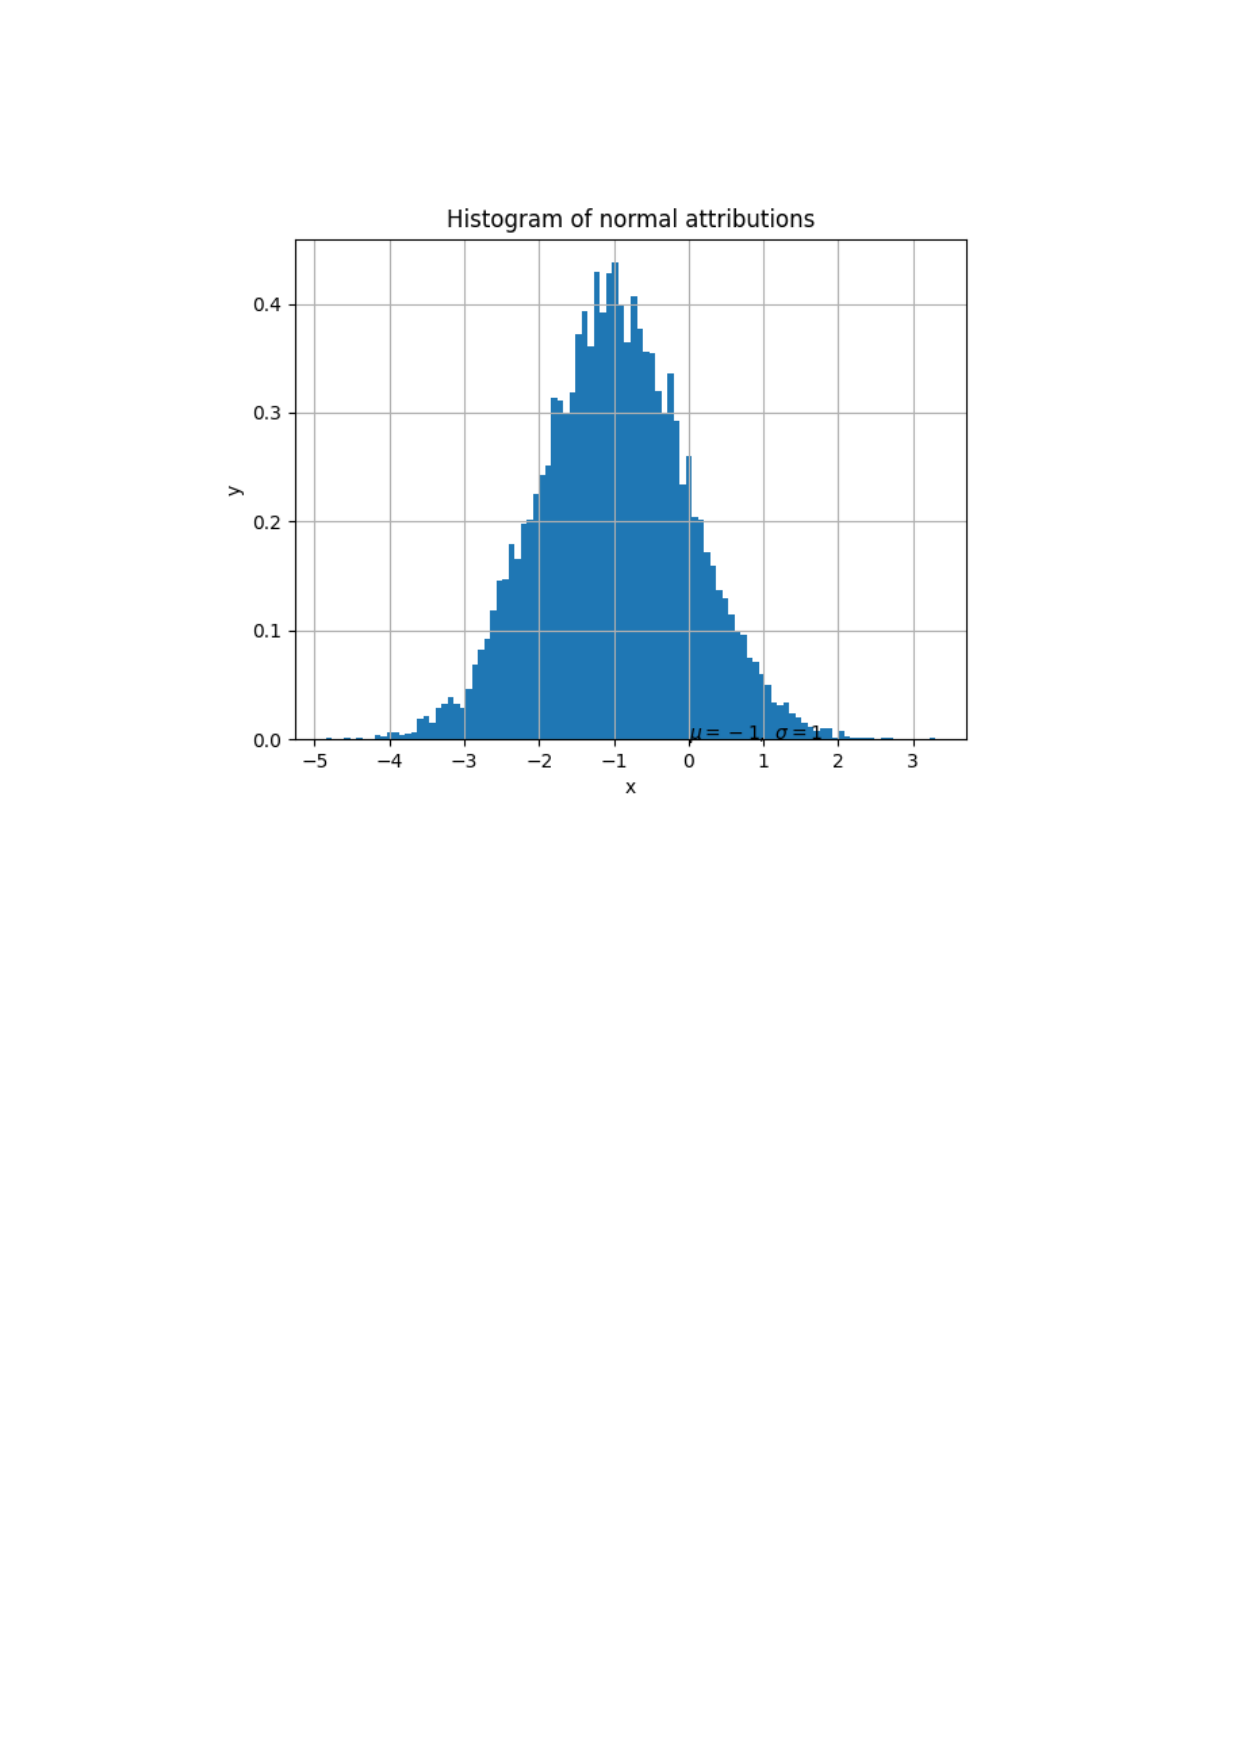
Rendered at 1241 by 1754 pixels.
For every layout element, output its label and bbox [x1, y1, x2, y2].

picture [187, 162, 1053, 811]
